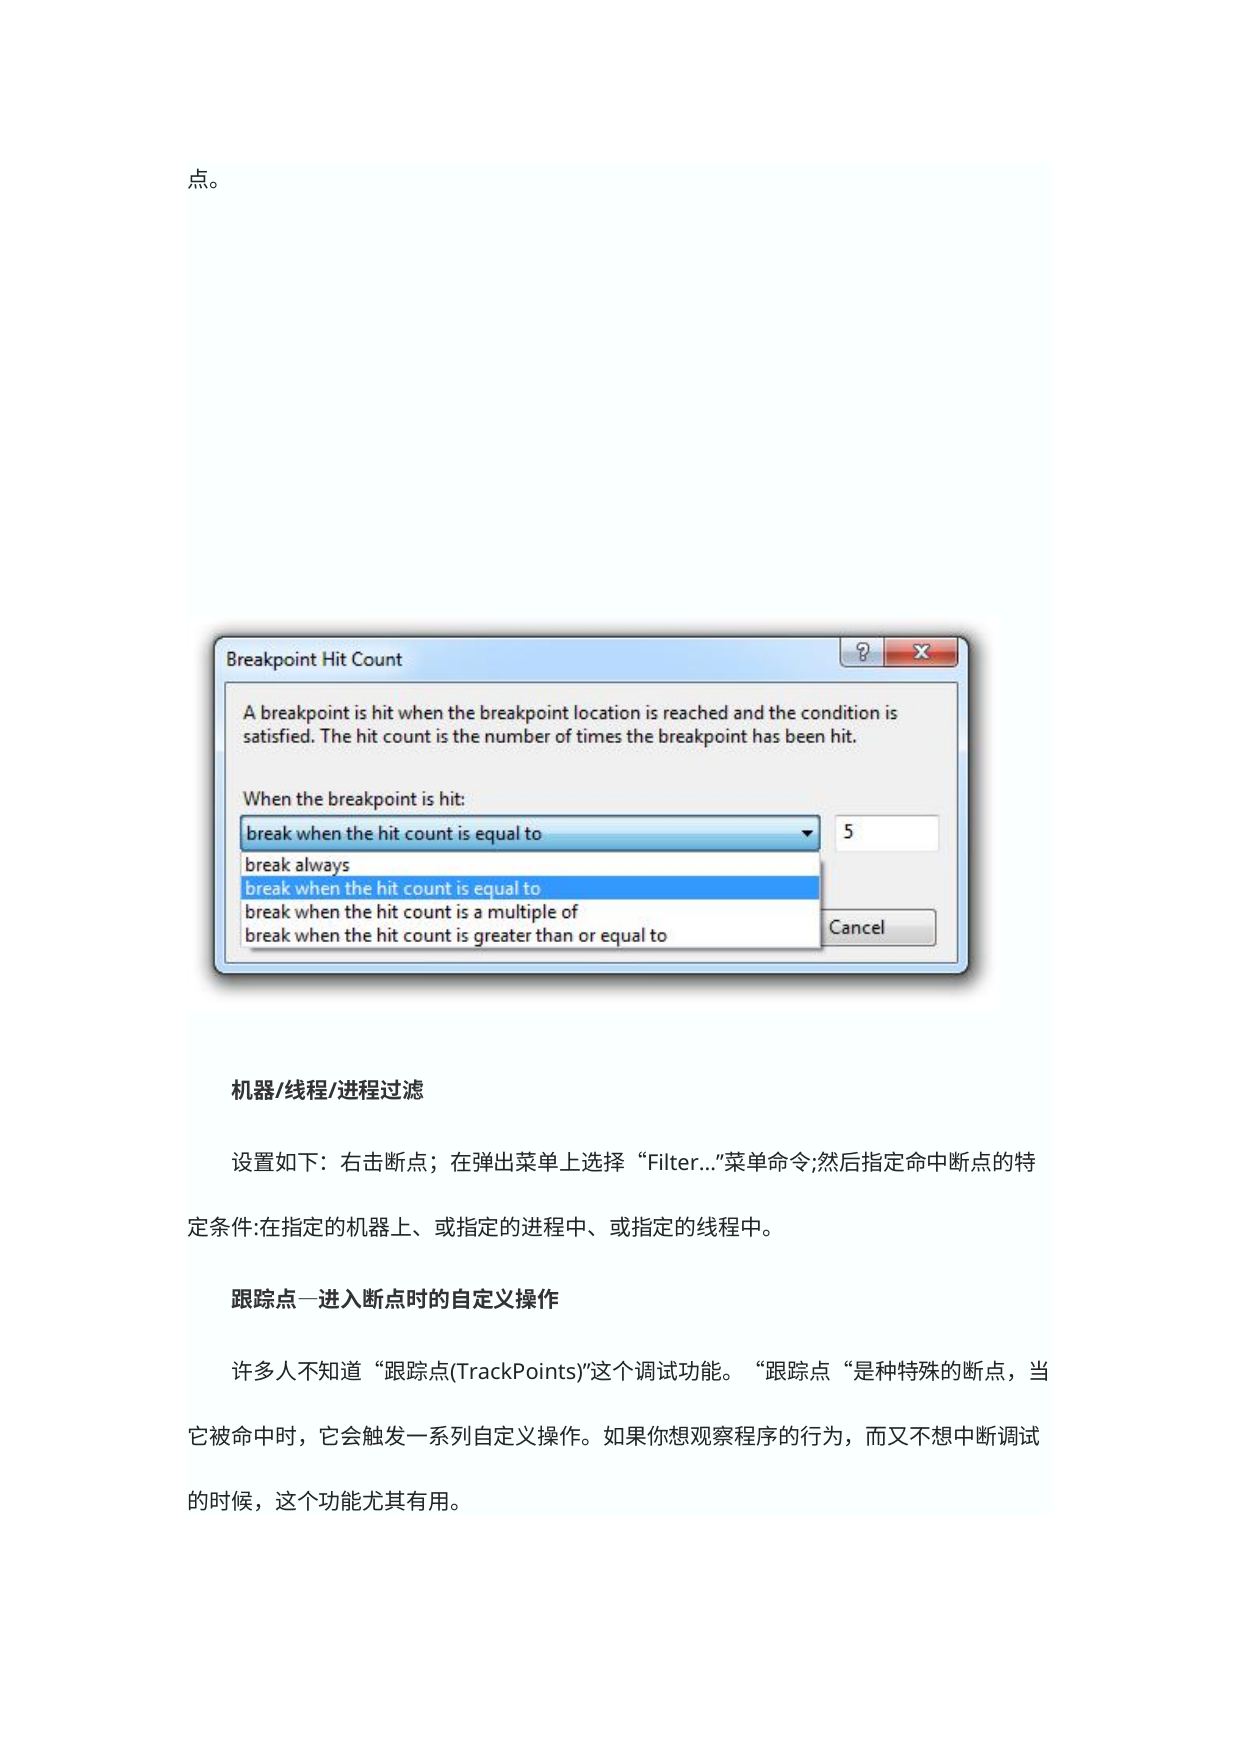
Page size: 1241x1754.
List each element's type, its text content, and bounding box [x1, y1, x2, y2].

text 许多人不知道“跟踪点(TrackPoints)”这个调试功能。“跟踪点“是种特殊的断点，当它被命中时，它会触发一系列自定义操作。如果你想观察程序的行为，而又不想中断调试的时候，这个功能尤其有用。 [187, 1354, 1053, 1516]
text 跟踪点—进入断点时的自定义操作 [187, 1282, 1053, 1314]
picture [187, 617, 1001, 1011]
text 设置如下：右击断点；在弹出菜单上选择“Filter…”菜单命令;然后指定命中断点的特定条件:在指定的机器上、或指定的进程中、或指定的线程中。 [187, 1144, 1053, 1242]
text 机器/线程/进程过滤 [187, 1072, 1053, 1105]
